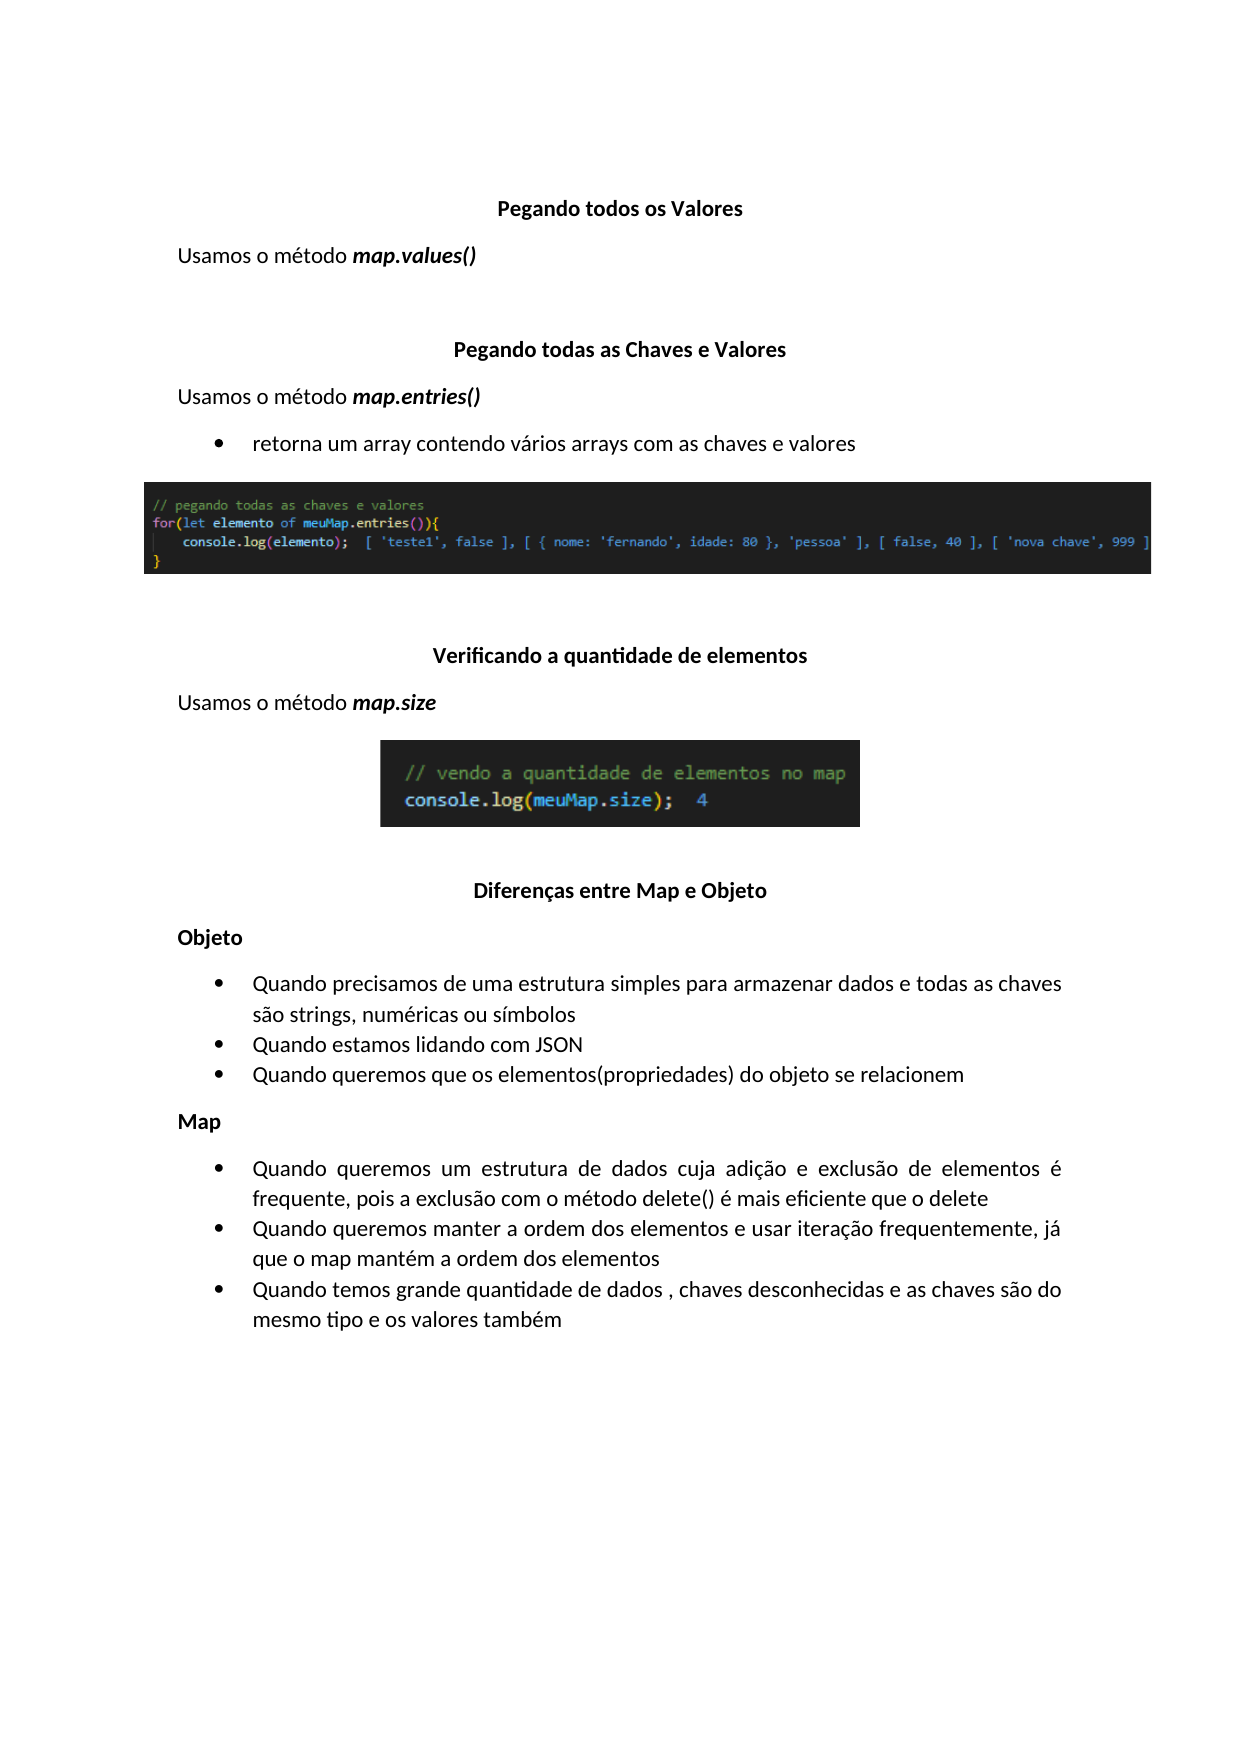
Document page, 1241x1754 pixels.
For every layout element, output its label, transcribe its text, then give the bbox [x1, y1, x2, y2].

text Usamos o método map.size [177, 688, 1063, 716]
picture [380, 740, 860, 827]
text Objeto [177, 923, 1063, 951]
text Usamos o método map.entries() [177, 382, 1063, 410]
picture [144, 482, 1152, 574]
text Diferenças entre Map e Objeto [177, 876, 1063, 904]
list retorna um array contendo vários arrays com as chaves e valores [215, 429, 1063, 457]
text Pegando todas as Chaves e Valores [177, 335, 1063, 363]
text Usamos o método map.values() [177, 241, 1063, 269]
text Verificando a quantidade de elementos [177, 641, 1063, 669]
list Quando temos grande quantidade de dados , chaves desconhecidas e as chaves são do mesmo tipo e os valores também [215, 1275, 1063, 1333]
list Quando precisamos de uma estrutura simples para armazenar dados e todas as chaves são strings, numéricas ou símbolos [215, 969, 1063, 1028]
text Map [177, 1107, 1063, 1135]
list Quando queremos um estrutura de dados cuja adição e exclusão de elementos é frequente, pois a exclusão com o método delete() é mais eficiente que o delete [215, 1154, 1063, 1212]
list Quando queremos manter a ordem dos elementos e usar iteração frequentemente, já que o map mantém a ordem dos elementos [215, 1214, 1063, 1273]
list Quando queremos que os elementos(propriedades) do objeto se relacionem [215, 1060, 1063, 1088]
list Quando estamos lidando com JSON [215, 1030, 1063, 1058]
text Pegando todos os Valores [177, 194, 1063, 222]
